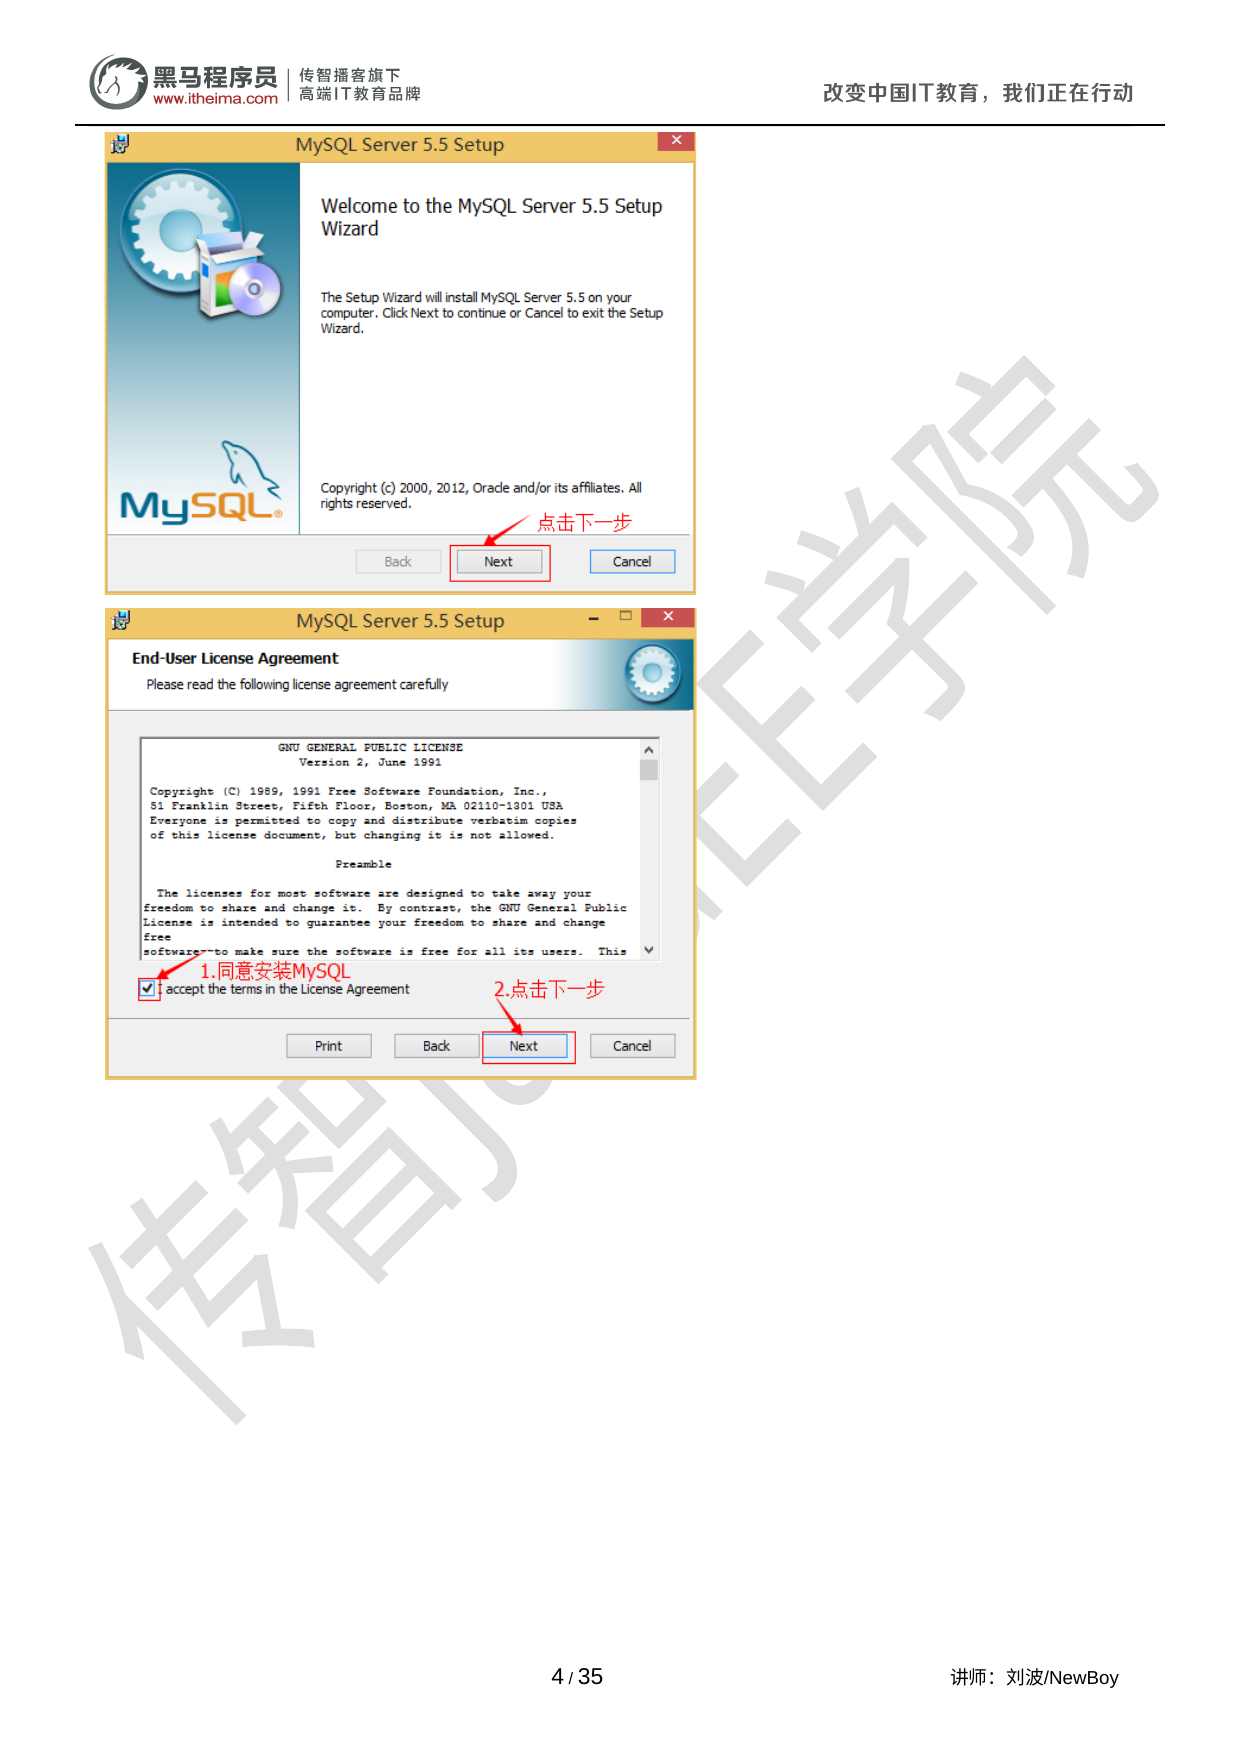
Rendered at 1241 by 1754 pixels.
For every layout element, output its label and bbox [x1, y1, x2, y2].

picture [0, 0, 1235, 595]
picture [105, 608, 697, 1080]
